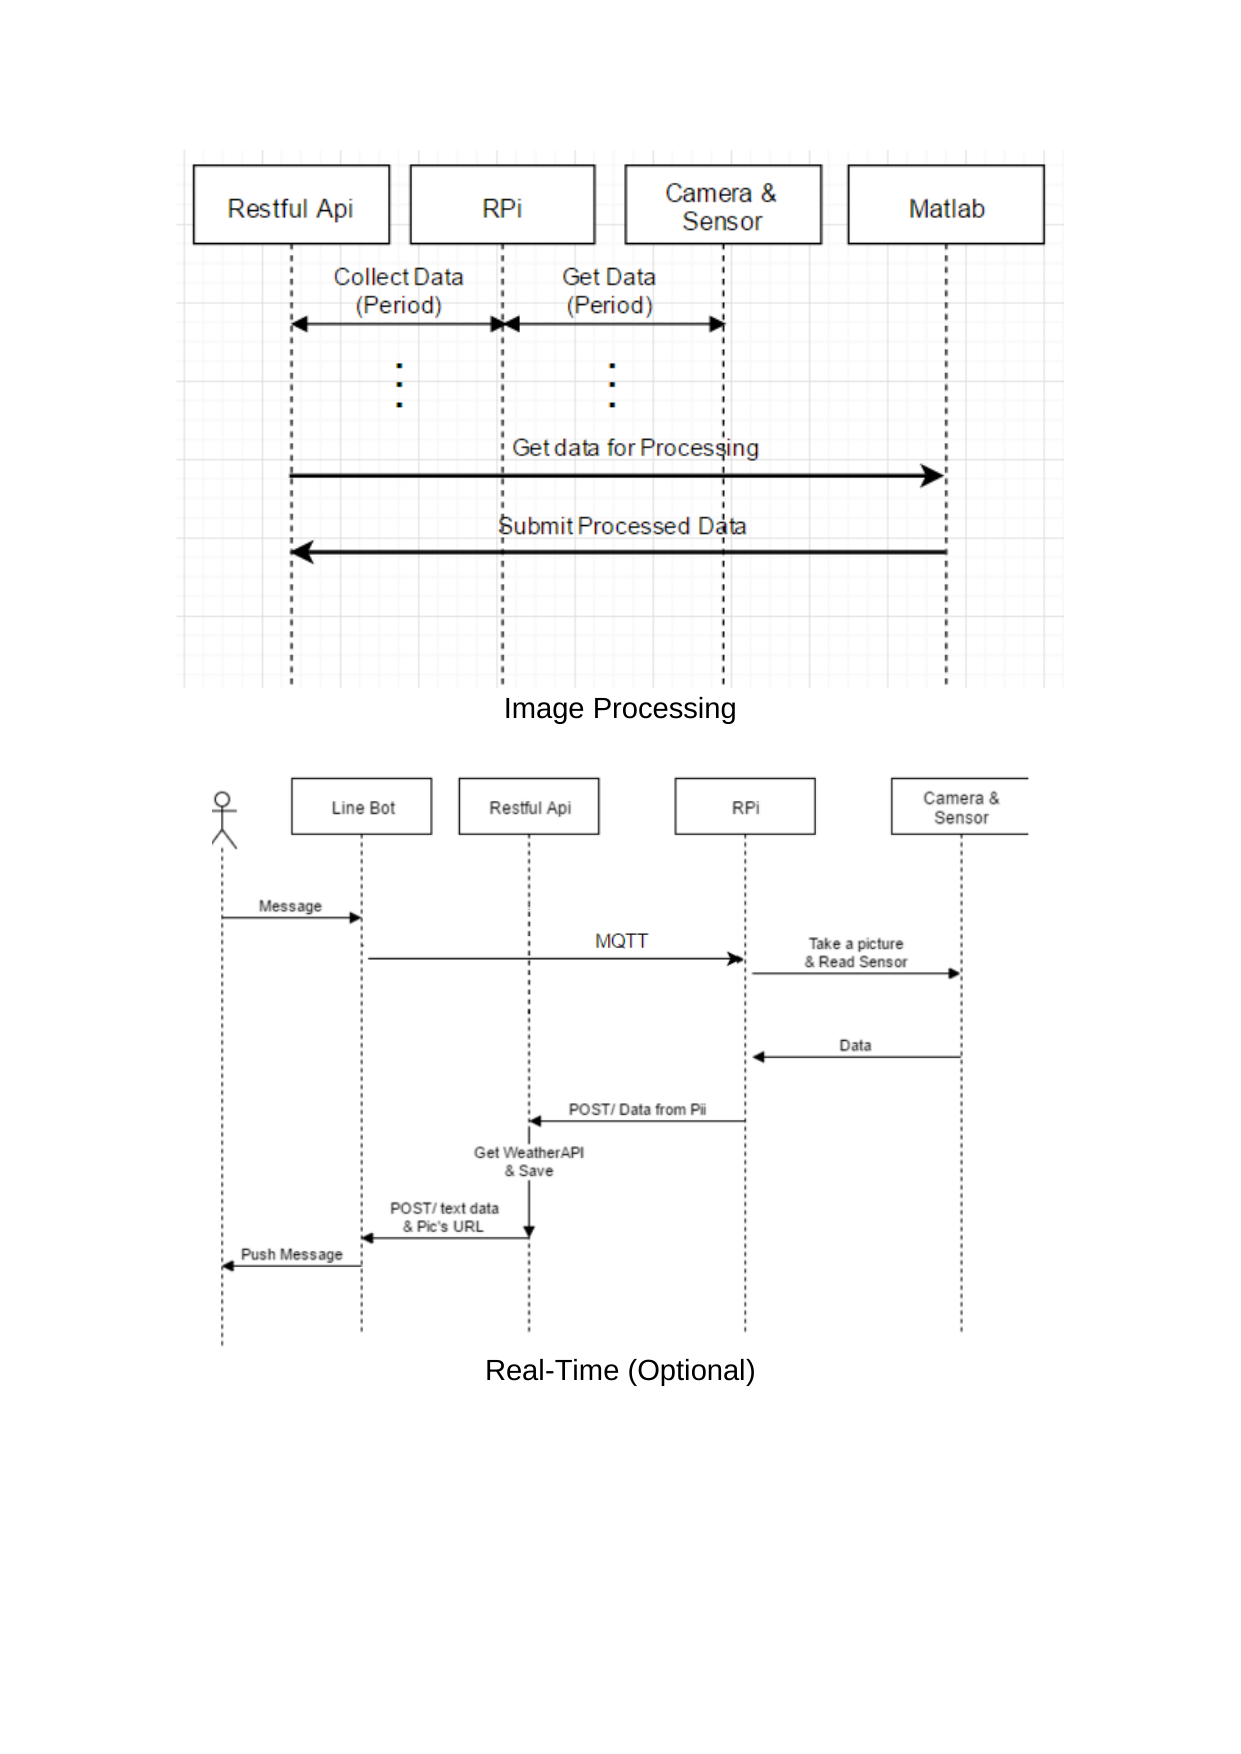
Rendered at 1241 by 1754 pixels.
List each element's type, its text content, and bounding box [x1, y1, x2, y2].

picture [176, 150, 1064, 688]
text Image Processing [150, 691, 1090, 725]
picture [212, 730, 1029, 1350]
text Real-Time (Optional) [150, 1353, 1090, 1387]
